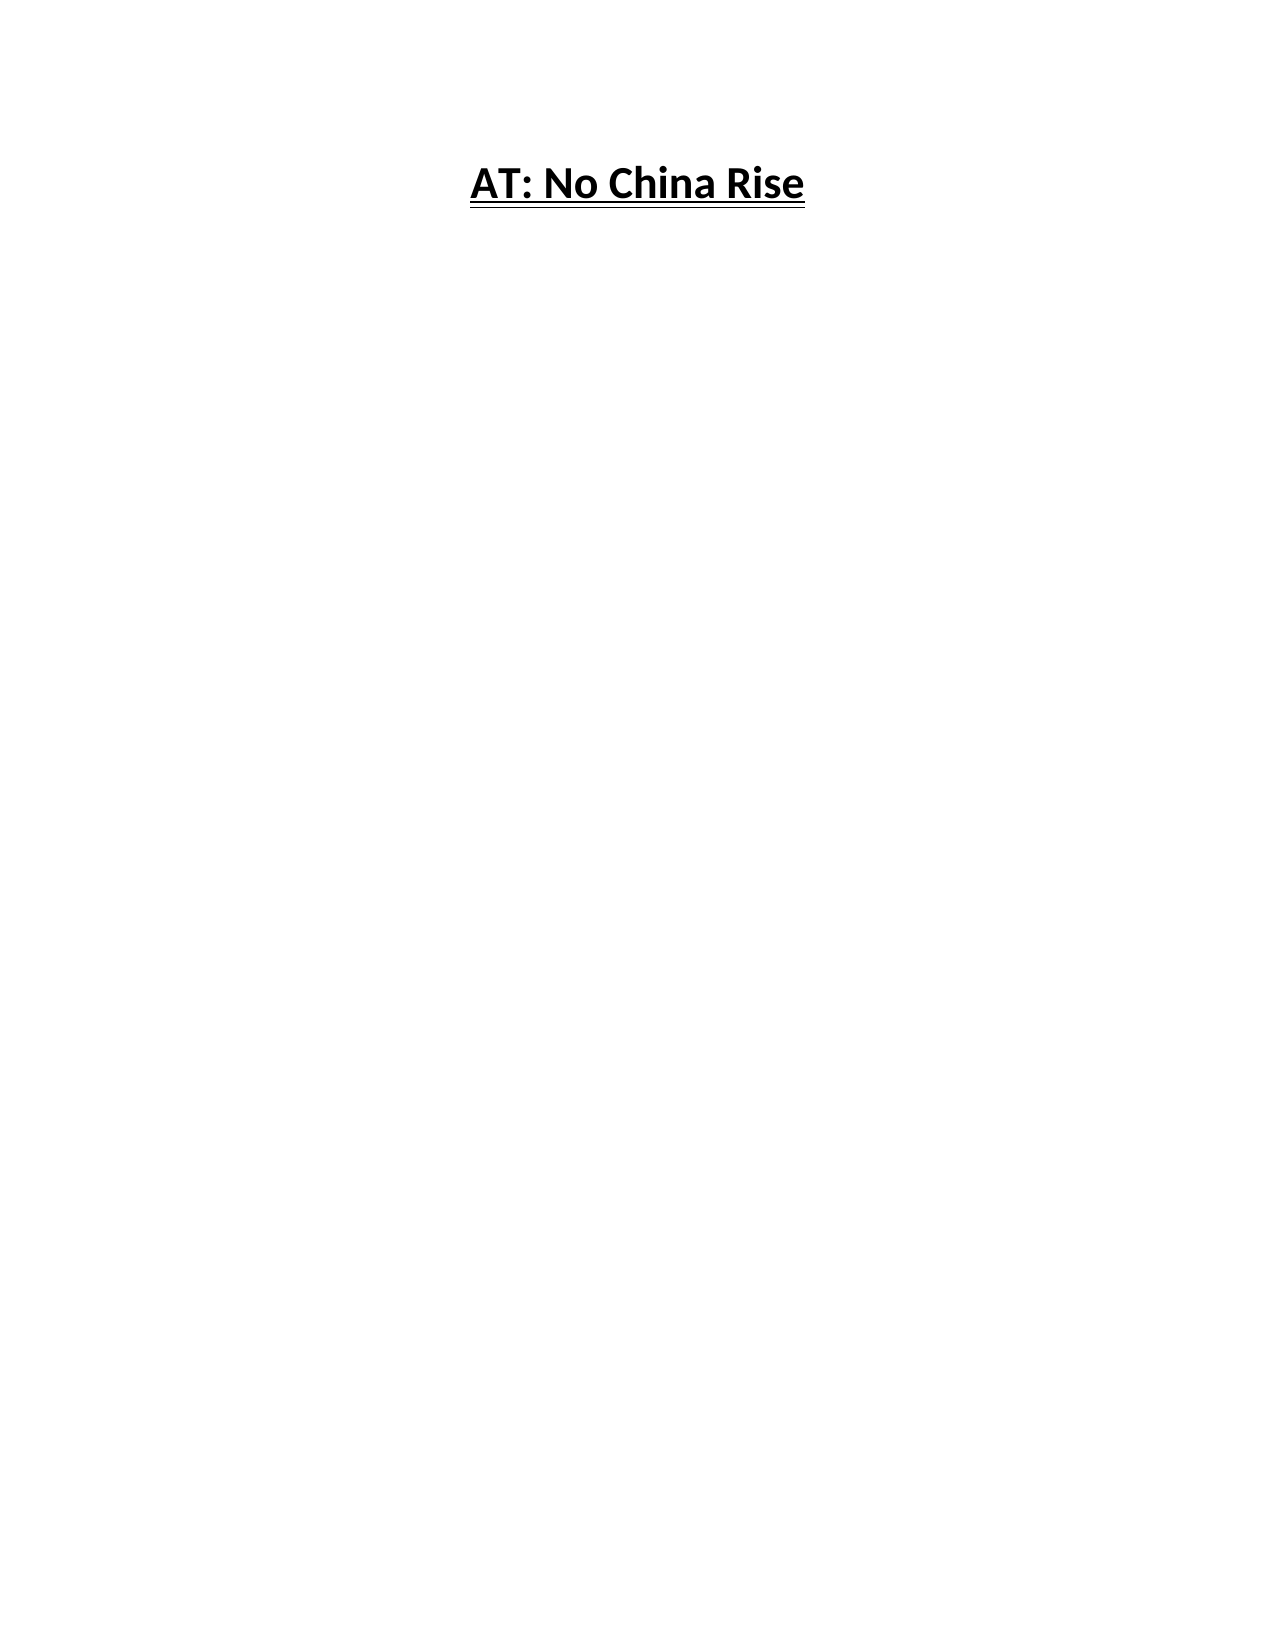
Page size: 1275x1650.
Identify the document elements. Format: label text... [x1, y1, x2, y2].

subtitle AT: No China Rise [150, 154, 1125, 210]
